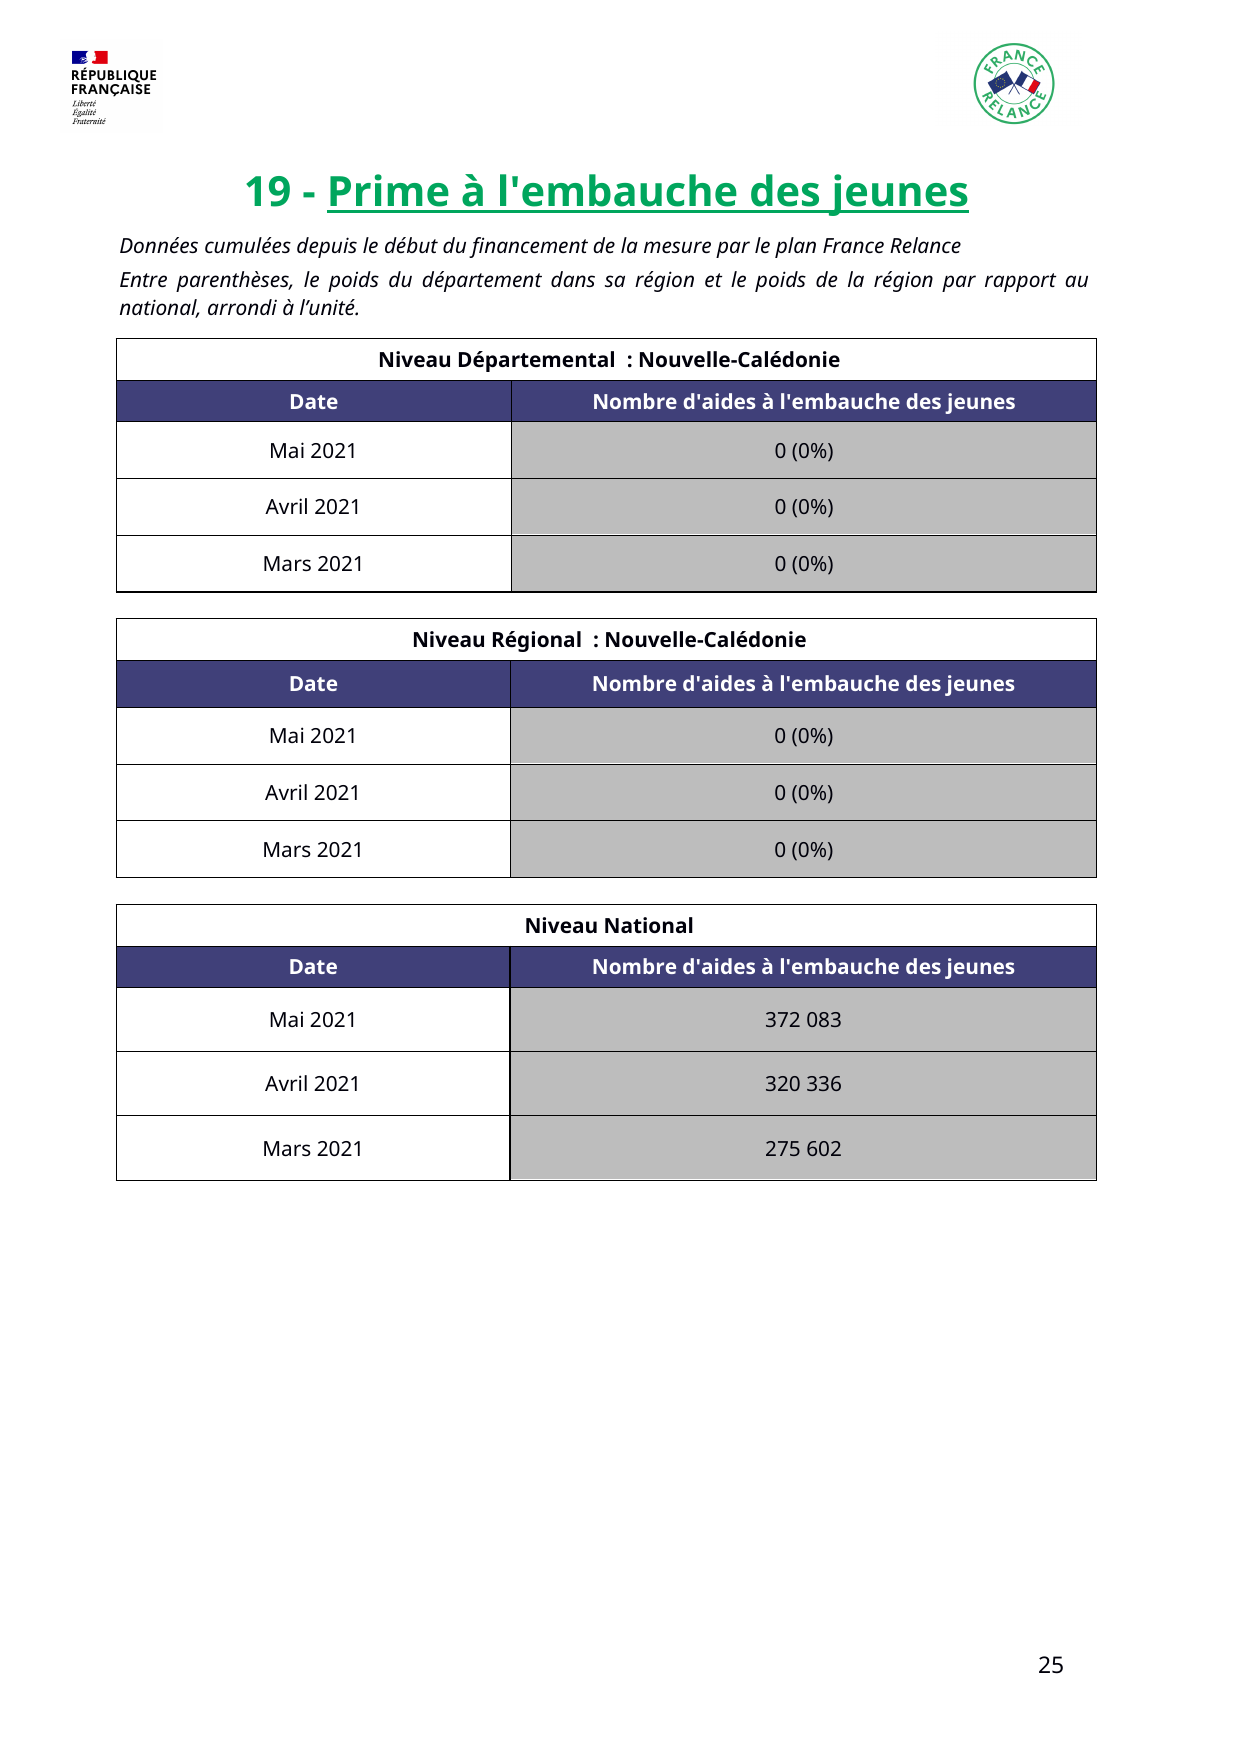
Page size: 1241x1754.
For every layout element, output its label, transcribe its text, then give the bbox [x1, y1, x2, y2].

table_cell 0 (0%) [512, 536, 1096, 591]
table_cell 372 083 [511, 988, 1096, 1051]
picture [935, 31, 1082, 126]
table_header Niveau Régional : Nouvelle-Calédonie [117, 619, 1096, 660]
table_header Niveau National [117, 905, 1096, 946]
table_cell Date [117, 947, 509, 987]
table_cell 0 (0%) [512, 422, 1096, 478]
table_cell 0 (0%) [512, 479, 1096, 534]
table_cell 0 (0%) [511, 765, 1096, 820]
table_cell Avril 2021 [117, 765, 510, 820]
table_cell Mai 2021 [117, 422, 511, 478]
text Entre parenthèses, le poids du département dans sa région et le poids de la région par rapport au national, arrondi à l’unité. [119, 265, 1094, 322]
table_cell 275 602 [511, 1116, 1096, 1179]
table_cell 320 336 [511, 1052, 1096, 1115]
table_cell Mars 2021 [117, 536, 511, 591]
text Données cumulées depuis le début du financement de la mesure par le plan France Relance [119, 231, 1094, 260]
table_cell Mars 2021 [117, 1116, 509, 1179]
table_cell Mars 2021 [117, 821, 510, 877]
table_cell Nombre d'aides à l'embauche des jeunes [512, 381, 1096, 421]
subtitle 19 - Prime à l'embauche des jeunes [119, 162, 1094, 219]
table_cell 0 (0%) [511, 821, 1096, 877]
picture [60, 39, 163, 133]
table_cell Date [117, 661, 510, 707]
table_cell Avril 2021 [117, 1052, 509, 1115]
table_cell Nombre d'aides à l'embauche des jeunes [511, 661, 1096, 707]
table_cell Date [117, 381, 511, 421]
table_cell Avril 2021 [117, 479, 511, 534]
table_cell 0 (0%) [511, 708, 1096, 763]
table_header Niveau Départemental : Nouvelle-Calédonie [117, 339, 1096, 380]
table_cell Mai 2021 [117, 708, 510, 763]
table_cell Nombre d'aides à l'embauche des jeunes [511, 947, 1096, 987]
table_cell Mai 2021 [117, 988, 509, 1051]
